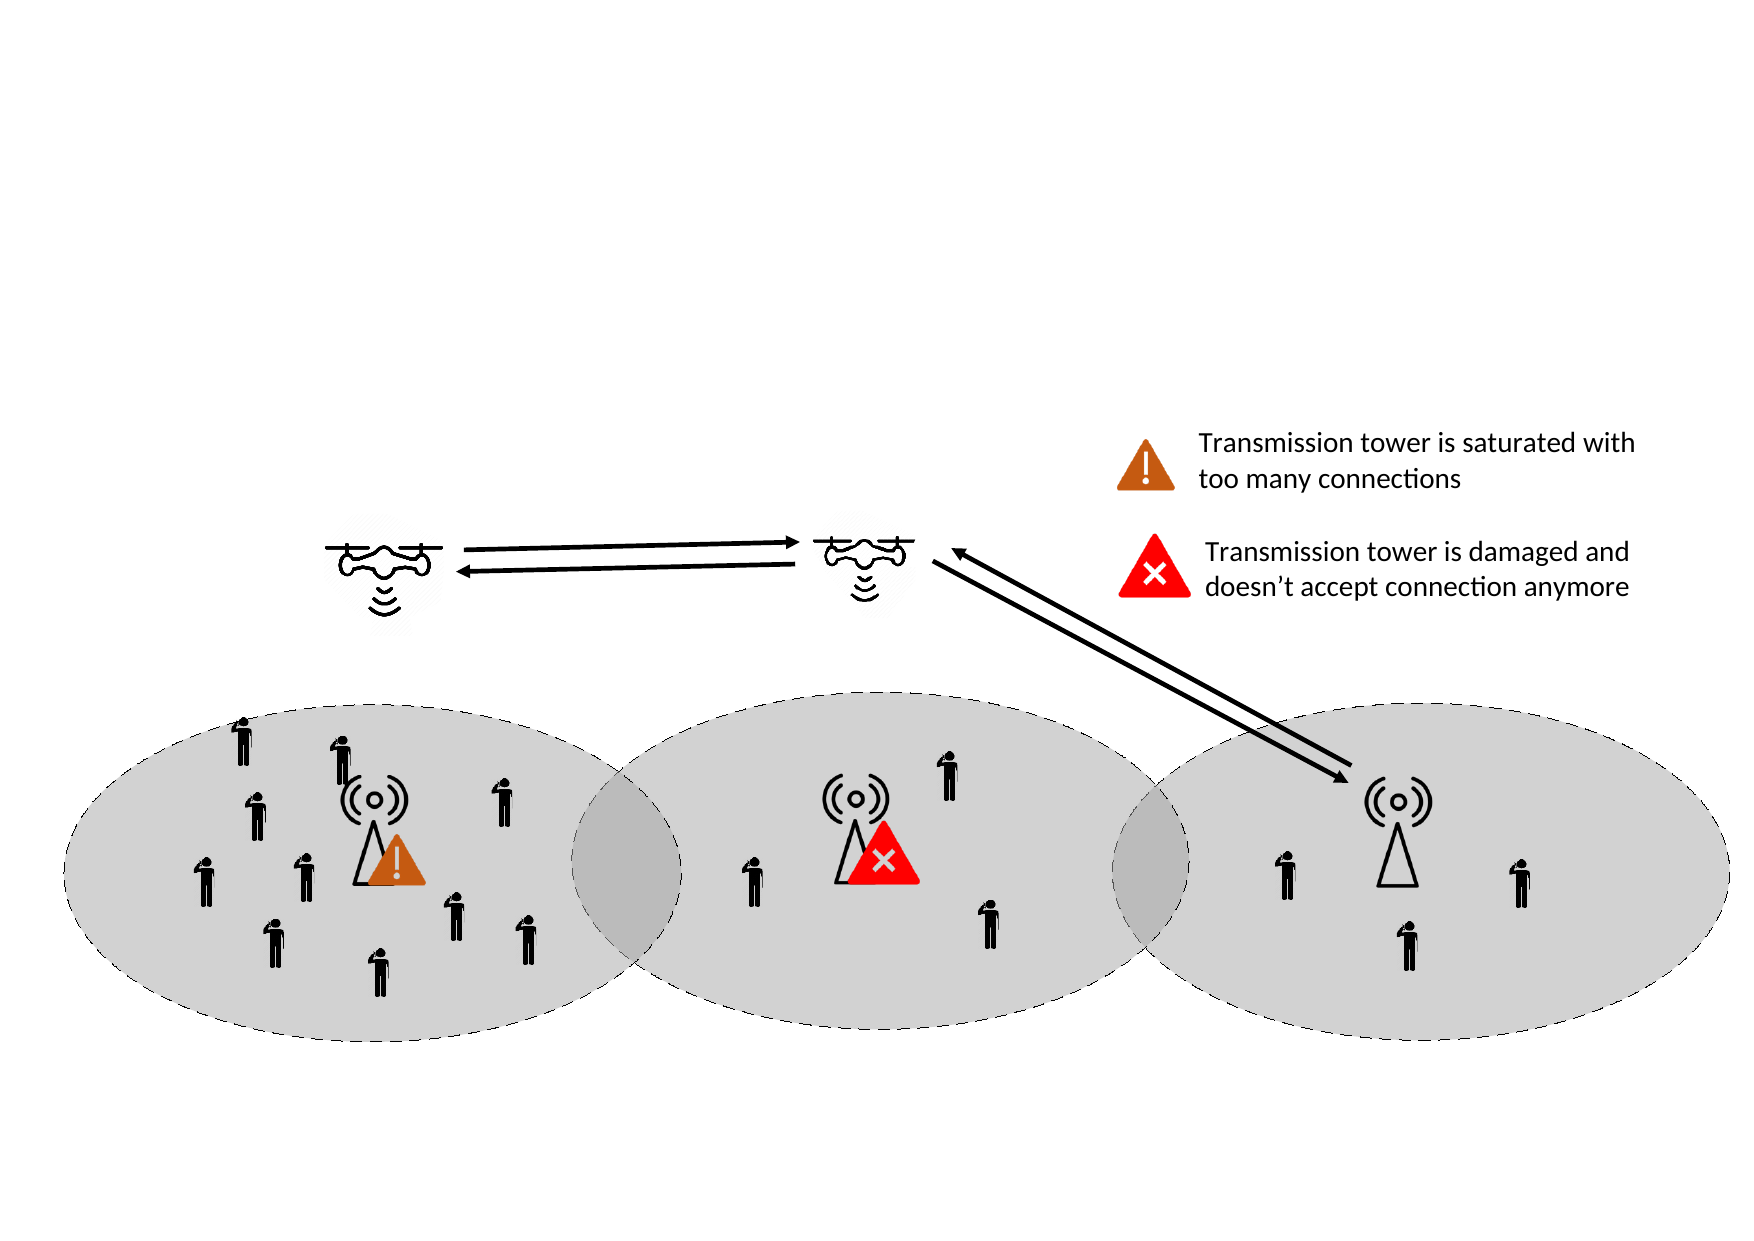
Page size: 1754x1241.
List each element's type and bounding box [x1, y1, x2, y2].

picture [1273, 851, 1295, 898]
picture [366, 948, 388, 996]
picture [192, 857, 214, 905]
picture [243, 792, 265, 839]
picture [1114, 525, 1193, 604]
picture [809, 509, 916, 616]
picture [442, 892, 464, 939]
picture [328, 736, 427, 891]
picture [1395, 921, 1417, 969]
picture [321, 512, 444, 635]
picture [1360, 776, 1433, 886]
picture [490, 778, 512, 825]
picture [818, 773, 922, 891]
picture [740, 857, 762, 905]
picture [1507, 859, 1530, 906]
picture [514, 915, 536, 963]
picture [229, 717, 252, 764]
picture [261, 919, 284, 966]
picture [976, 900, 998, 947]
picture [935, 751, 957, 799]
picture [292, 853, 314, 900]
picture [1113, 432, 1176, 495]
